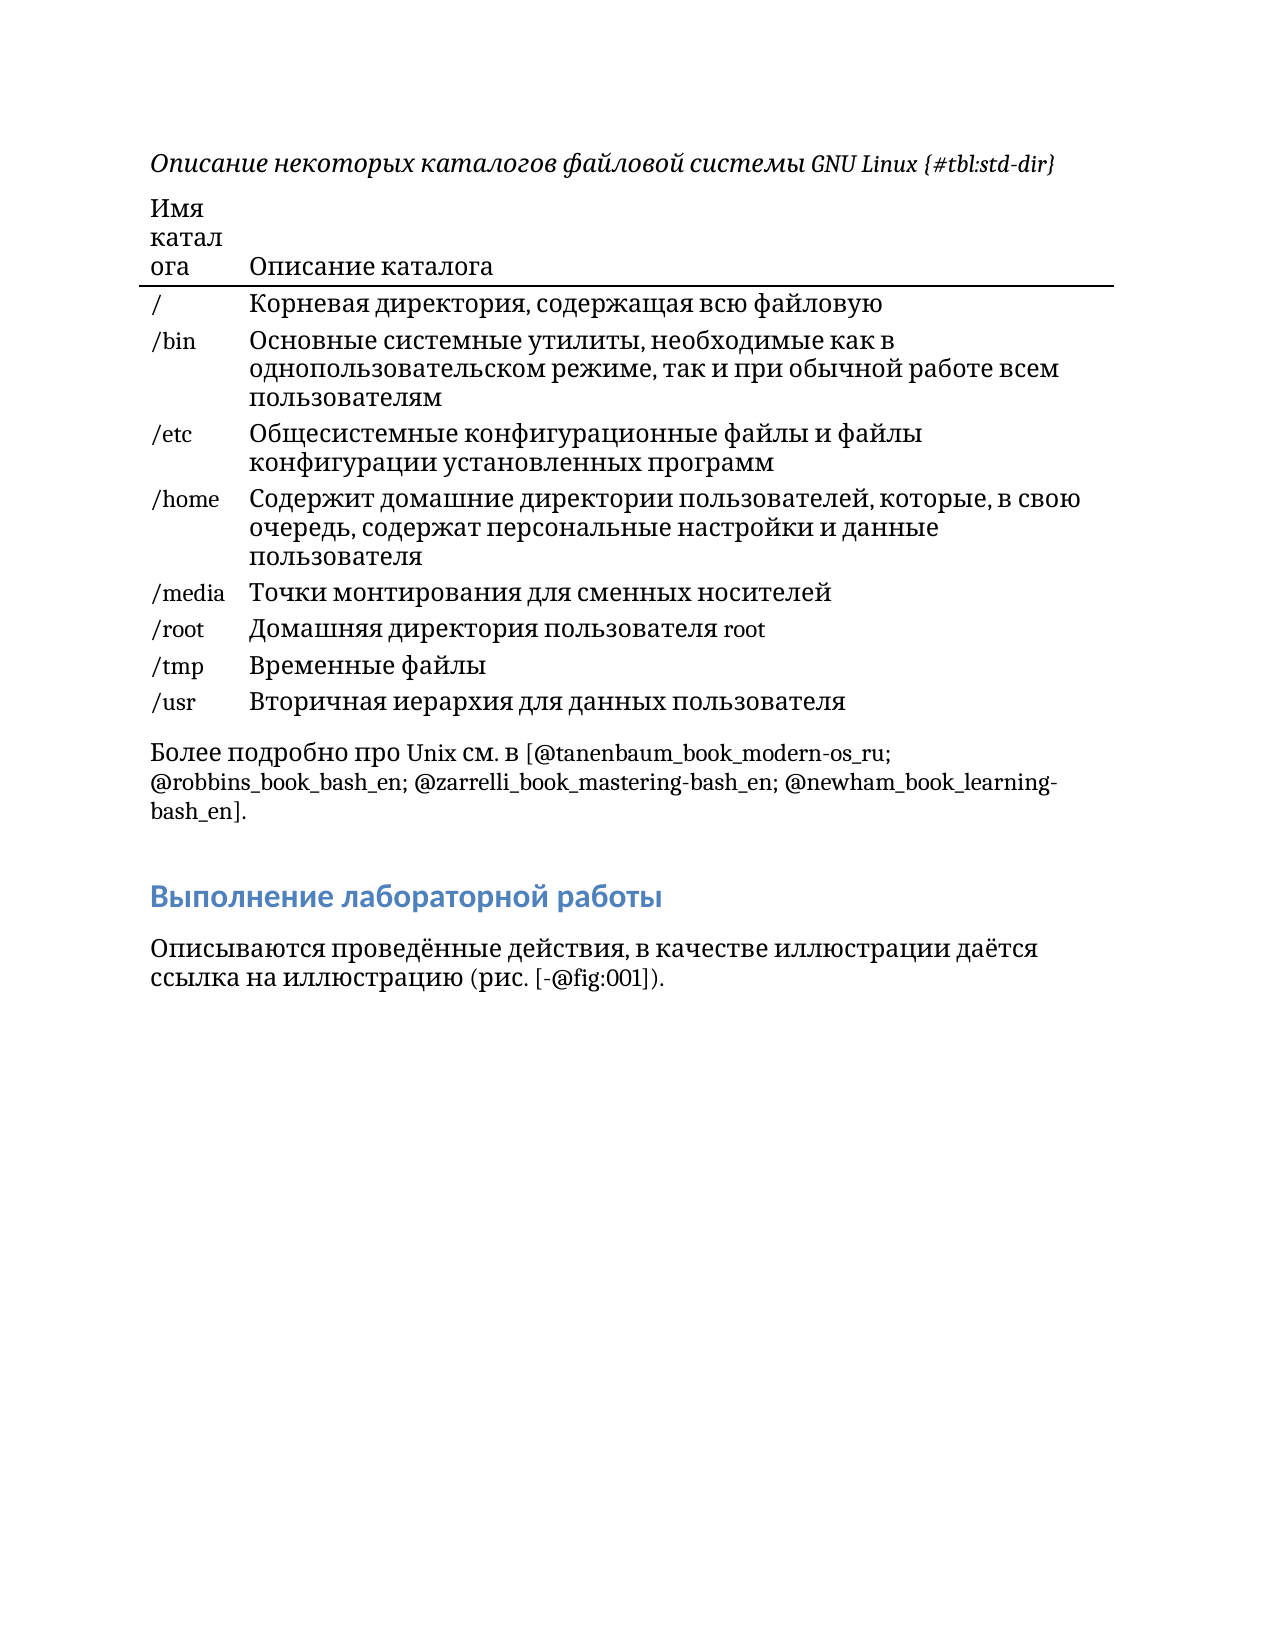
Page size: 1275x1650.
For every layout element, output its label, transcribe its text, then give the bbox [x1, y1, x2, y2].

table_cell Домашняя директория пользователя root [238, 612, 1114, 648]
table_cell /media [139, 575, 238, 612]
table_cell / [139, 287, 238, 323]
table_cell /usr [139, 684, 238, 720]
table_cell Содержит домашние директории пользователей, которые, в свою очередь, содержат персональные настройки и данные пользователя [238, 482, 1114, 575]
table_cell Точки монтирования для сменных носителей [238, 575, 1114, 612]
table_cell Временные файлы [238, 648, 1114, 684]
table_cell Основные системные утилиты, необходимые как в однопользовательском режиме, так и при обычной работе всем пользователям [238, 323, 1114, 417]
table_cell /etc [139, 417, 238, 482]
text Более подробно про Unix см. в [@tanenbaum_book_modern-os_ru; @robbins_book_bash_en; @zarrelli_book_mastering-bash_en; @newham_book_learning-bash_en]. [150, 739, 1125, 825]
table_header Описание каталога [238, 191, 1114, 285]
table_cell Вторичная иерархия для данных пользователя [238, 684, 1114, 720]
subtitle Выполнение лабораторной работы [150, 875, 1125, 916]
table_cell /home [139, 482, 238, 575]
text Описание некоторых каталогов файловой системы GNU Linux {#tbl:std-dir} [150, 150, 1125, 179]
table_cell /bin [139, 323, 238, 417]
table_cell /tmp [139, 648, 238, 684]
table_header Имя каталога [139, 191, 238, 285]
table_cell /root [139, 612, 238, 648]
table_cell Общесистемные конфигурационные файлы и файлы конфигурации установленных программ [238, 417, 1114, 482]
table_cell Корневая директория, содержащая всю файловую [238, 287, 1114, 323]
text Описываются проведённые действия, в качестве иллюстрации даётся ссылка на иллюстрацию (рис. [-@fig:001]). [150, 935, 1125, 992]
